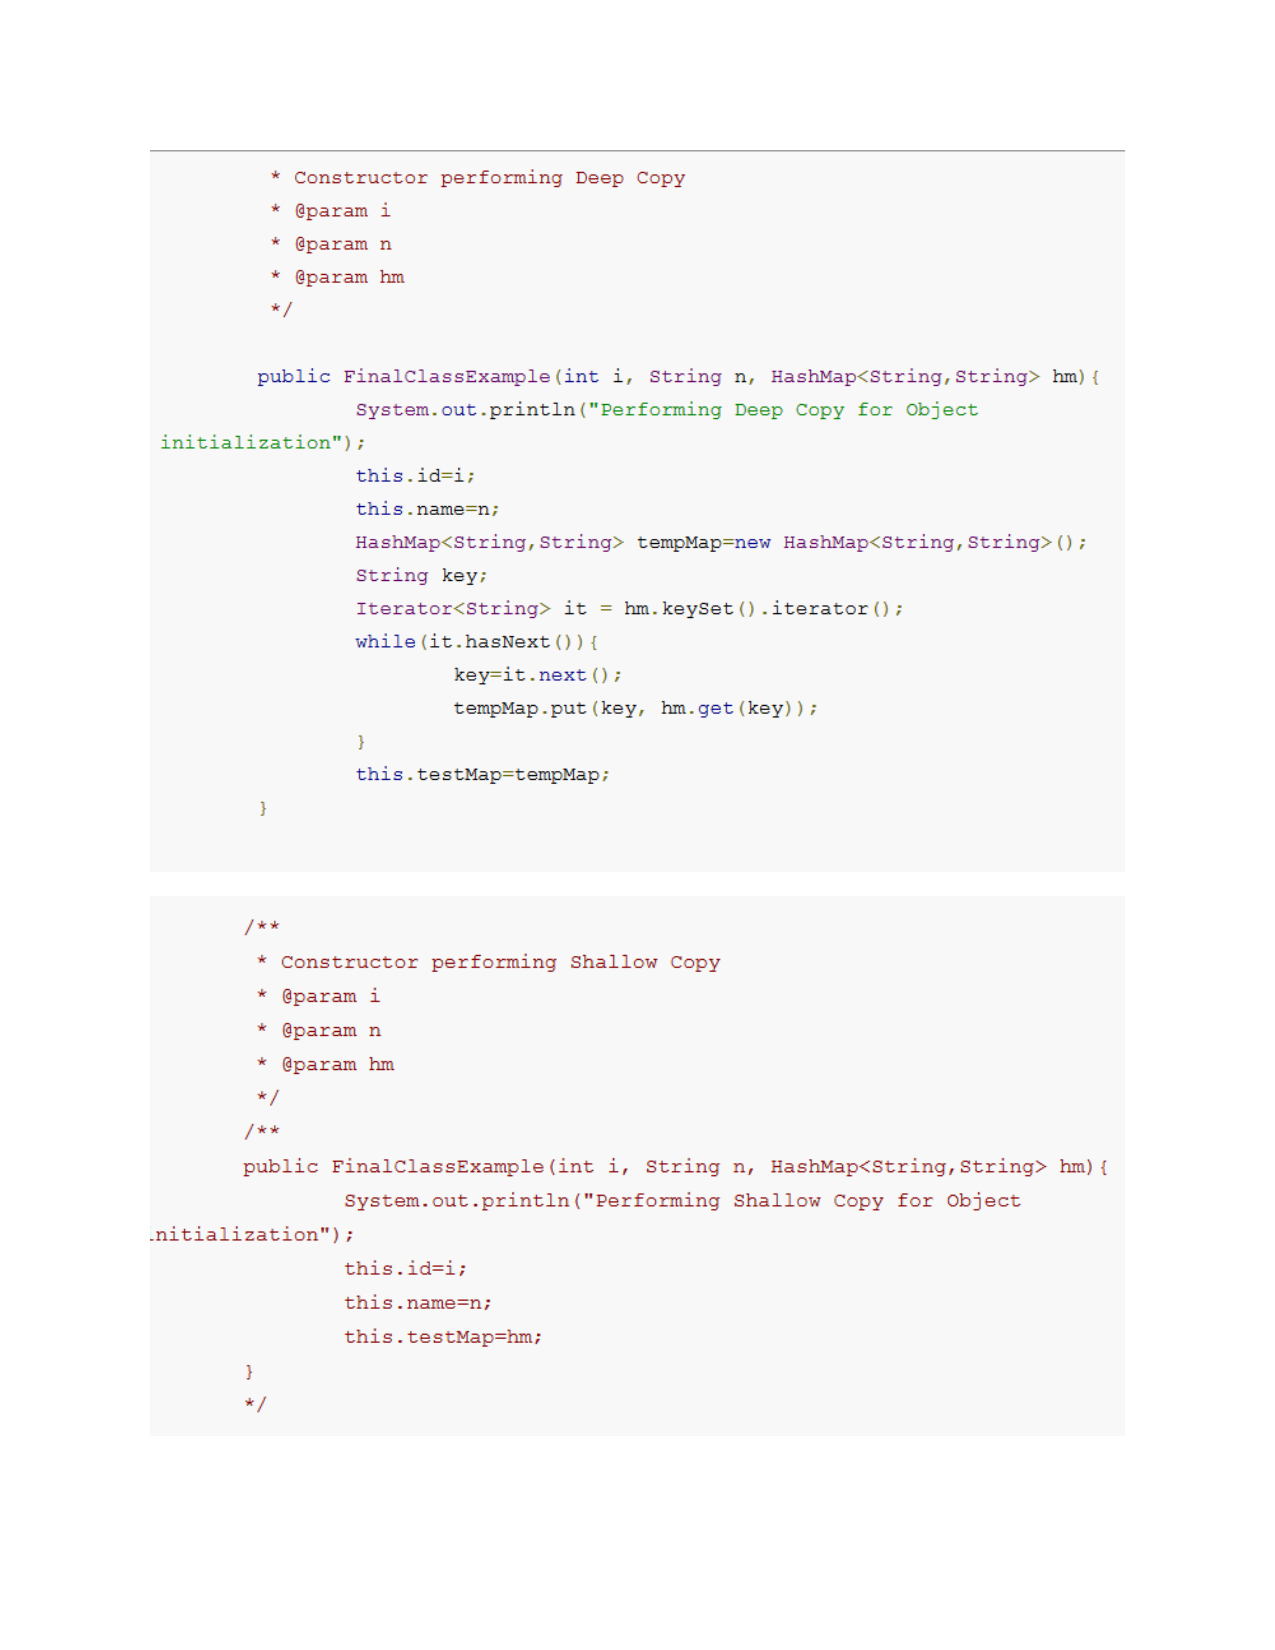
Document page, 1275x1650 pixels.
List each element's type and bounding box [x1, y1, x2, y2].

picture [150, 896, 1125, 1436]
picture [150, 150, 1125, 872]
